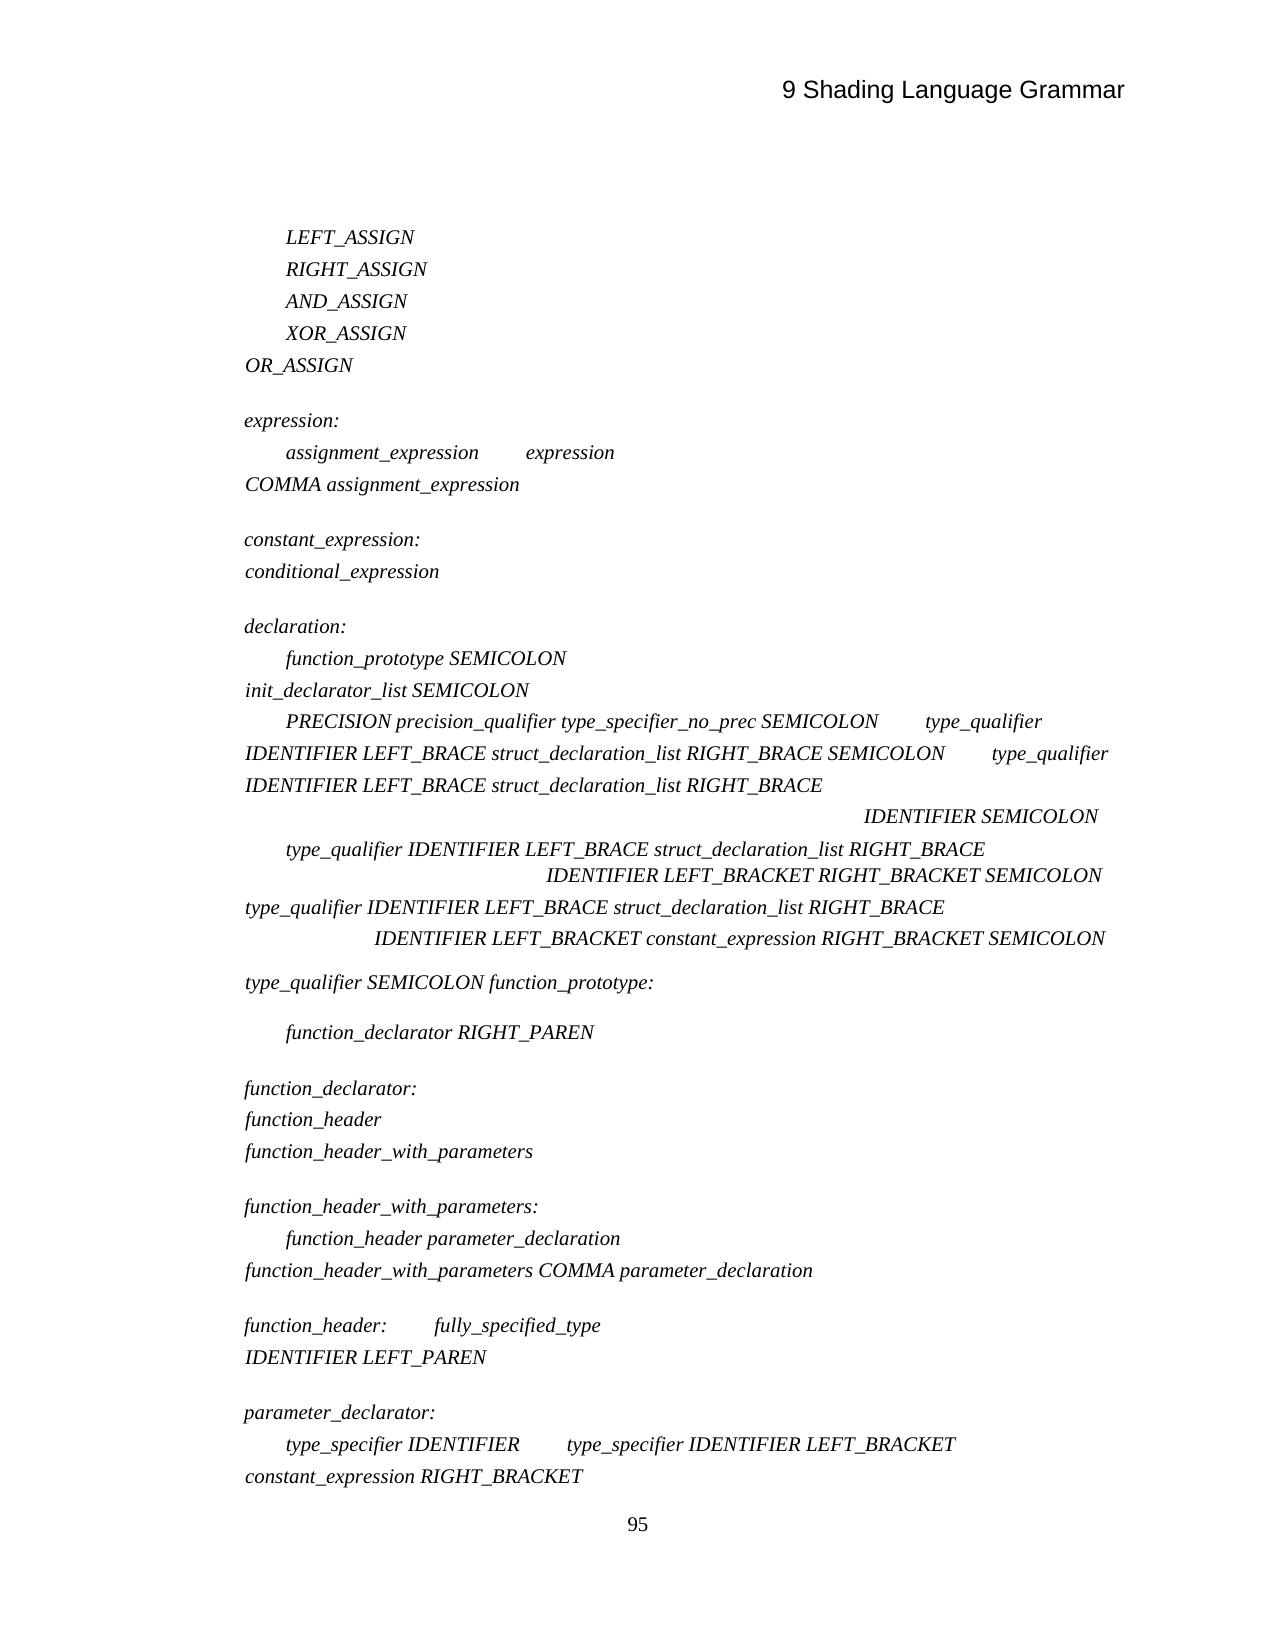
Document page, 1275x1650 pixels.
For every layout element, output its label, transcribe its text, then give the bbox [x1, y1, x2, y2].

text function_header parameter_declaration function_header_with_parameters COMMA parameter_declaration [244, 1226, 917, 1282]
text constant_expression: conditional_expression [244, 527, 617, 583]
text LEFT_ASSIGN [244, 225, 1111, 249]
text IDENTIFIER LEFT_BRACKET constant_expression RIGHT_BRACKET SEMICOLON type_qualifier SEMICOLON function_prototype: [244, 926, 1109, 994]
text declaration: [244, 614, 1111, 638]
text assignment_expression expression COMMA assignment_expression [244, 440, 656, 496]
text IDENTIFIER LEFT_BRACKET RIGHT_BRACKET SEMICOLON type_qualifier IDENTIFIER LEFT_BRACE struct_declaration_list RIGHT_BRACE [244, 863, 1111, 919]
text IDENTIFIER SEMICOLON [244, 804, 1111, 828]
text PRECISION precision_qualifier type_specifier_no_prec SEMICOLON type_qualifier IDENTIFIER LEFT_BRACE struct_declaration_list RIGHT_BRACE SEMICOLON type_qualifier IDENTIFIER LEFT_BRACE struct_declaration_list RIGHT_BRACE [244, 709, 1111, 797]
text function_header: fully_specified_type IDENTIFIER LEFT_PAREN [244, 1313, 701, 1369]
text expression: [244, 408, 1111, 432]
text XOR_ASSIGN OR_ASSIGN [244, 321, 515, 377]
text function_declarator: function_header function_header_with_parameters [244, 1076, 576, 1163]
text parameter_declarator: [244, 1400, 1111, 1424]
text function_header_with_parameters: [244, 1194, 1111, 1218]
text type_qualifier IDENTIFIER LEFT_BRACE struct_declaration_list RIGHT_BRACE [244, 836, 1111, 861]
text function_declarator RIGHT_PAREN [244, 1020, 1111, 1044]
text type_specifier IDENTIFIER type_specifier IDENTIFIER LEFT_BRACKET constant_expression RIGHT_BRACKET [244, 1432, 1018, 1488]
text RIGHT_ASSIGN [244, 257, 1111, 281]
text function_prototype SEMICOLON init_declarator_list SEMICOLON [244, 646, 735, 702]
text AND_ASSIGN [244, 289, 1111, 313]
